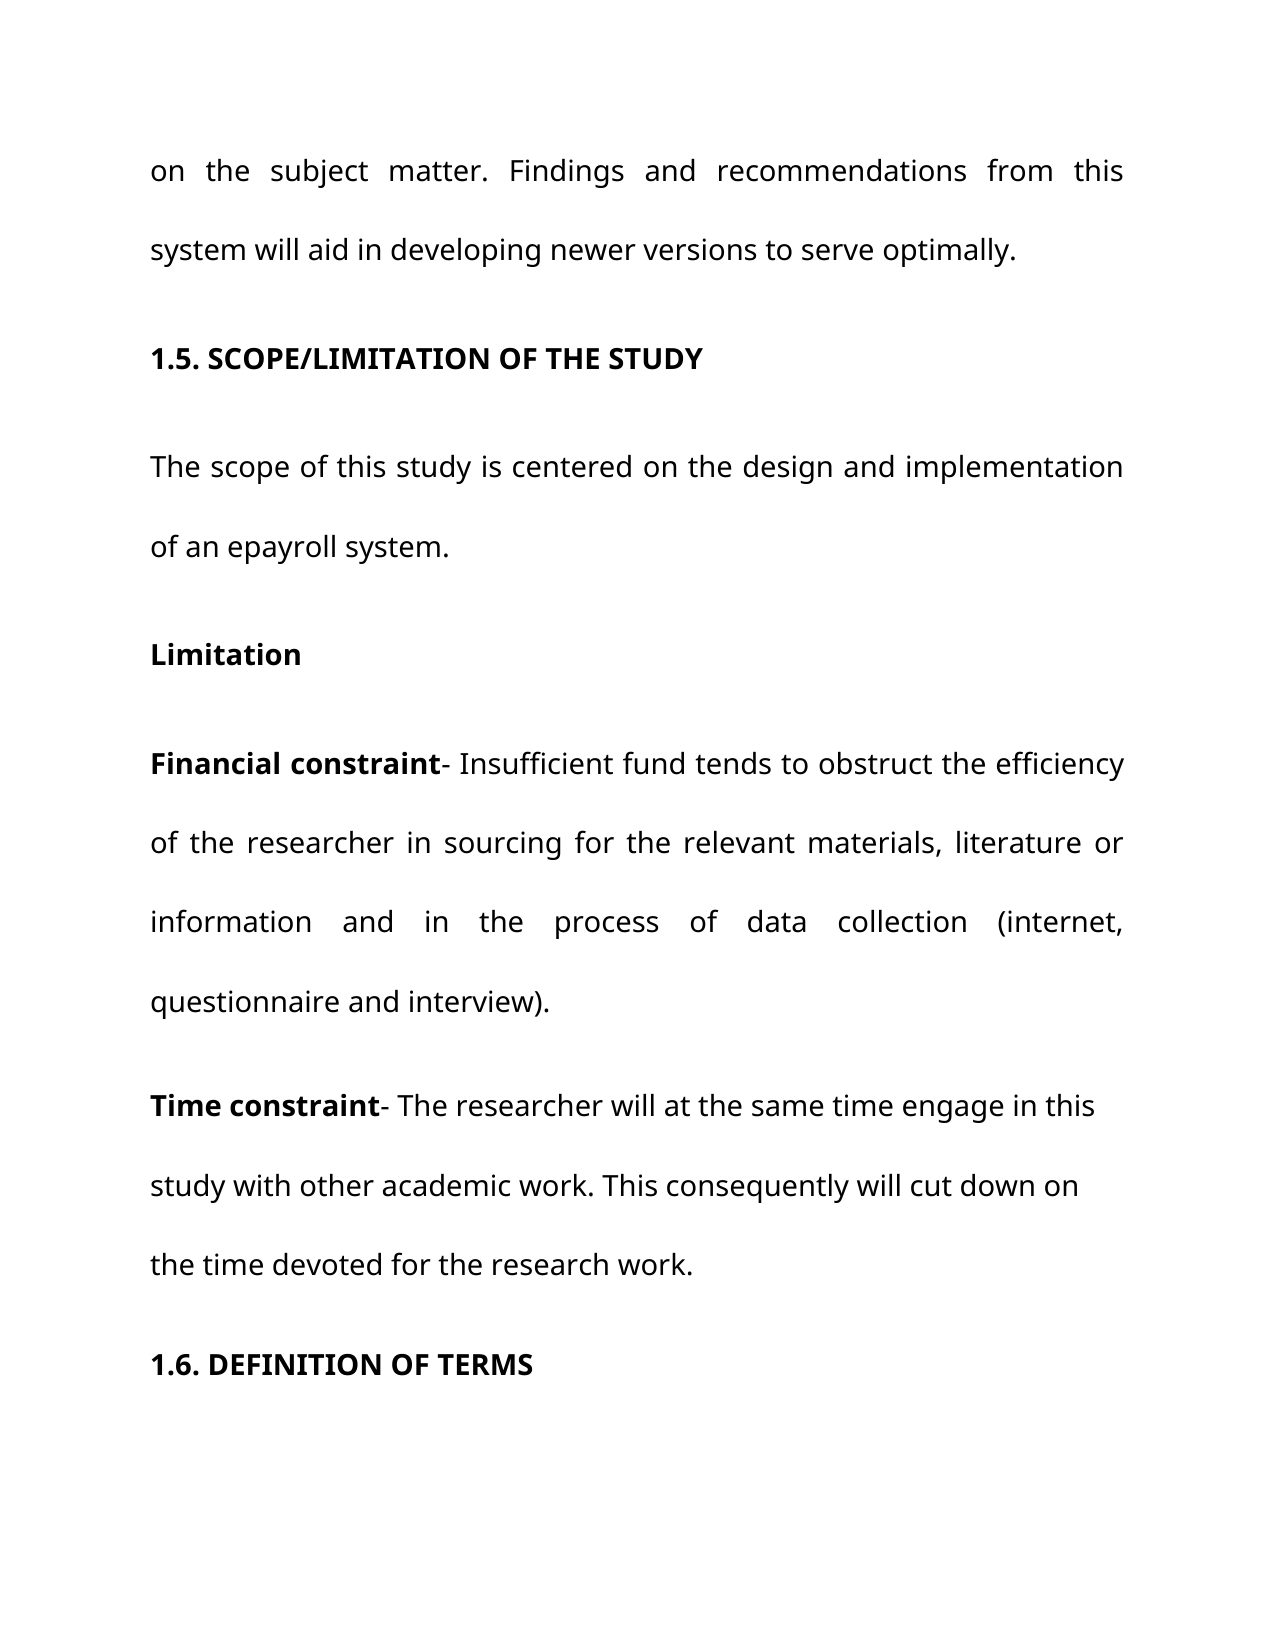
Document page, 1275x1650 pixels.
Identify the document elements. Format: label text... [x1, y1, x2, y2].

text The scope of this study is centered on the design and implementation of an epayroll system. [150, 446, 1125, 566]
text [150, 150, 1125, 269]
text Time constraint- The researcher will at the same time engage in this study with other academic work. This consequently will cut down on the time devoted for the research work. [150, 1085, 1125, 1284]
text 1.5. SCOPE/LIMITATION OF THE STUDY [150, 338, 1125, 378]
text Financial constraint- Insufficient fund tends to obstruct the efficiency of the researcher in sourcing for the relevant materials, literature or information and in the process of data collection (internet, questionnaire and interview). [150, 743, 1125, 1021]
text Limitation [150, 634, 1125, 674]
text 1.6. DEFINITION OF TERMS [150, 1344, 1125, 1384]
